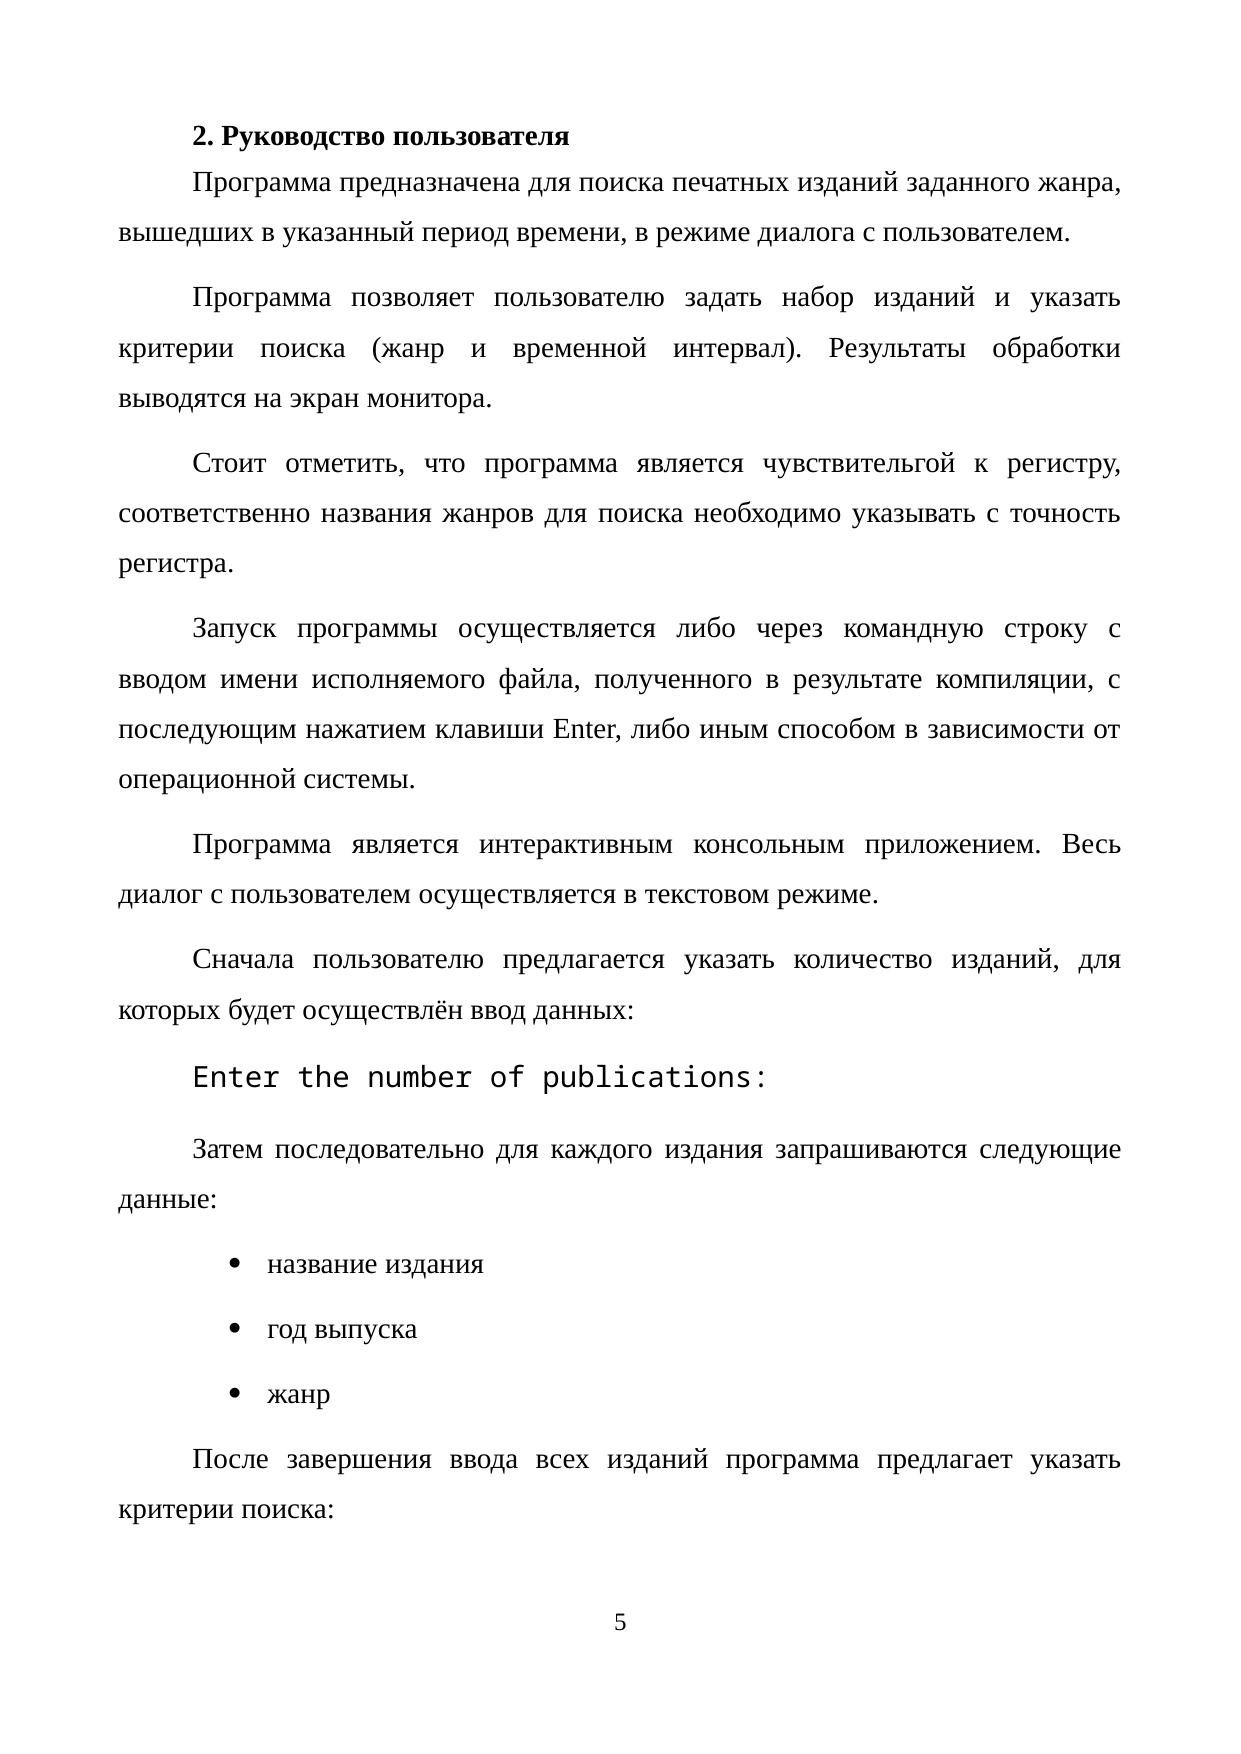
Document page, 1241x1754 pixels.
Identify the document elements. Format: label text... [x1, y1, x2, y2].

text Сначала пользователю предлагается указать количество изданий, для которых будет осуществлён ввод данных: [118, 941, 1122, 1025]
text Стоит отметить, что программа является чувствительгой к регистру, соответственно названия жанров для поиска необходимо указывать с точность регистра. [118, 445, 1122, 579]
text Программа является интерактивным консольным приложением. Весь диалог с пользователем осуществляется в текстовом режиме. [118, 826, 1122, 910]
text Enter the number of publications: [118, 1057, 1122, 1096]
text Программа позволяет пользователю задать набор изданий и указать критерии поиска (жанр и временной интервал). Результаты обработки выводятся на экран монитора. [118, 279, 1122, 413]
subtitle 2. Руководство пользователя [118, 118, 1122, 152]
text Запуск программы осуществляется либо через командную строку с вводом имени исполняемого файла, полученного в результате компиляции, с последующим нажатием клавиши Enter, либо иным способом в зависимости от операционной системы. [118, 610, 1122, 795]
text После завершения ввода всех изданий программа предлагает указать критерии поиска: [118, 1441, 1122, 1525]
text Программа предназначена для поиска печатных изданий заданного жанра, вышедших в указанный период времени, в режиме диалога с пользователем. [118, 164, 1122, 248]
list жанр [229, 1376, 1122, 1409]
list год выпуска [229, 1311, 1122, 1344]
text Затем последовательно для каждого издания запрашиваются следующие данные: [118, 1131, 1122, 1214]
list название издания [229, 1246, 1122, 1279]
